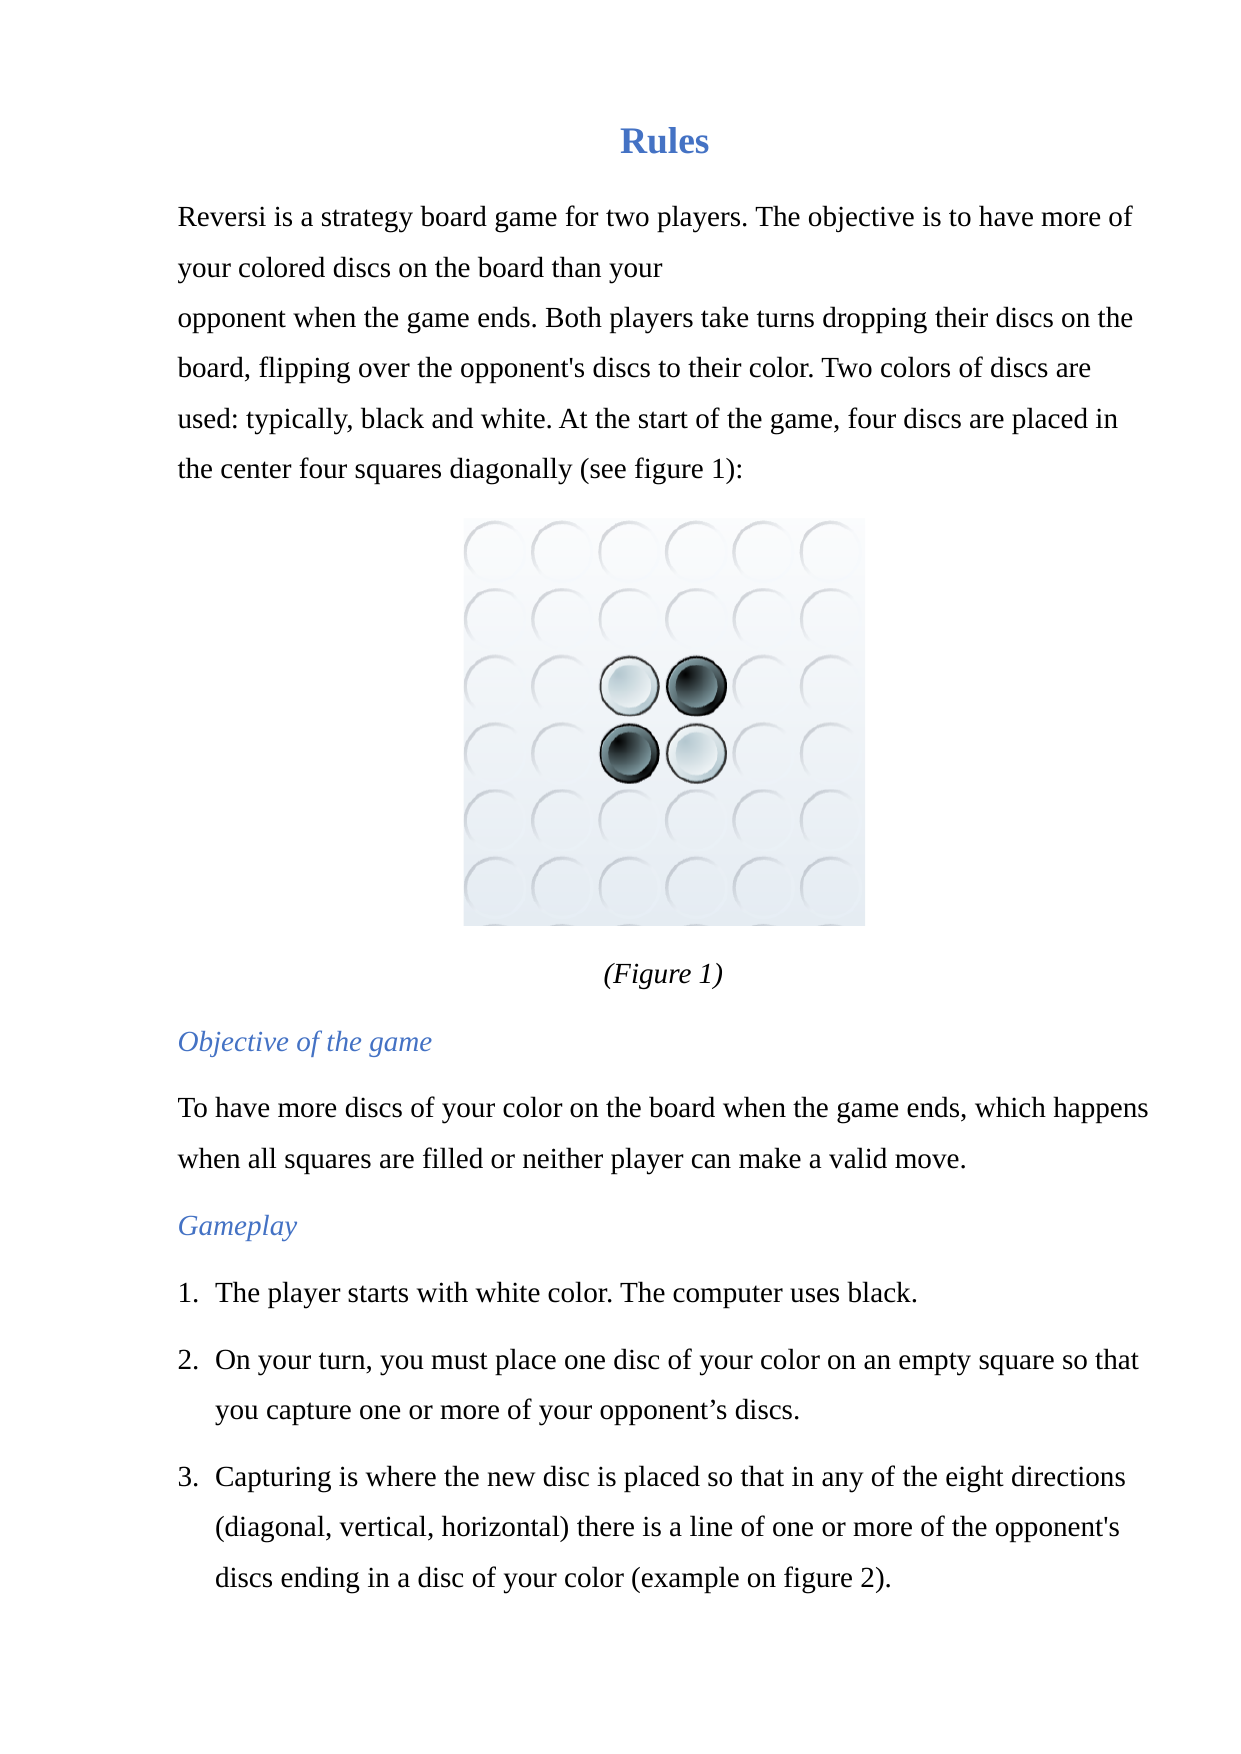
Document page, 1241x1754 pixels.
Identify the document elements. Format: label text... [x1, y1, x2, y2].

text Rules [177, 118, 1152, 161]
text Reversi is a strategy board game for two players. The objective is to have more of your colored discs on the board than your opponent when the game ends. Both players take turns dropping their discs on the board, flipping over the opponent's discs to their color. Two colors of discs are used: typically, black and white. At the start of the game, four discs are placed in the center four squares diagonally (see figure 1): [177, 199, 1152, 484]
list The player starts with white color. The computer uses black. [177, 1275, 1152, 1308]
text (Figure 1) [177, 957, 1152, 990]
list On your turn, you must place one disc of your color on an empty square so that you capture one or more of your opponent’s discs. [177, 1342, 1152, 1426]
picture [463, 518, 866, 926]
text Objective of the game [177, 1024, 1152, 1057]
text Gameplay [177, 1208, 1152, 1241]
list Capturing is where the new disc is placed so that in any of the eight directions (diagonal, vertical, horizontal) there is a line of one or more of the opponent's discs ending in a disc of your color (example on figure 2). [177, 1459, 1152, 1593]
text To have more discs of your color on the board when the game ends, which happens when all squares are filled or neither player can make a valid move. [177, 1091, 1152, 1174]
